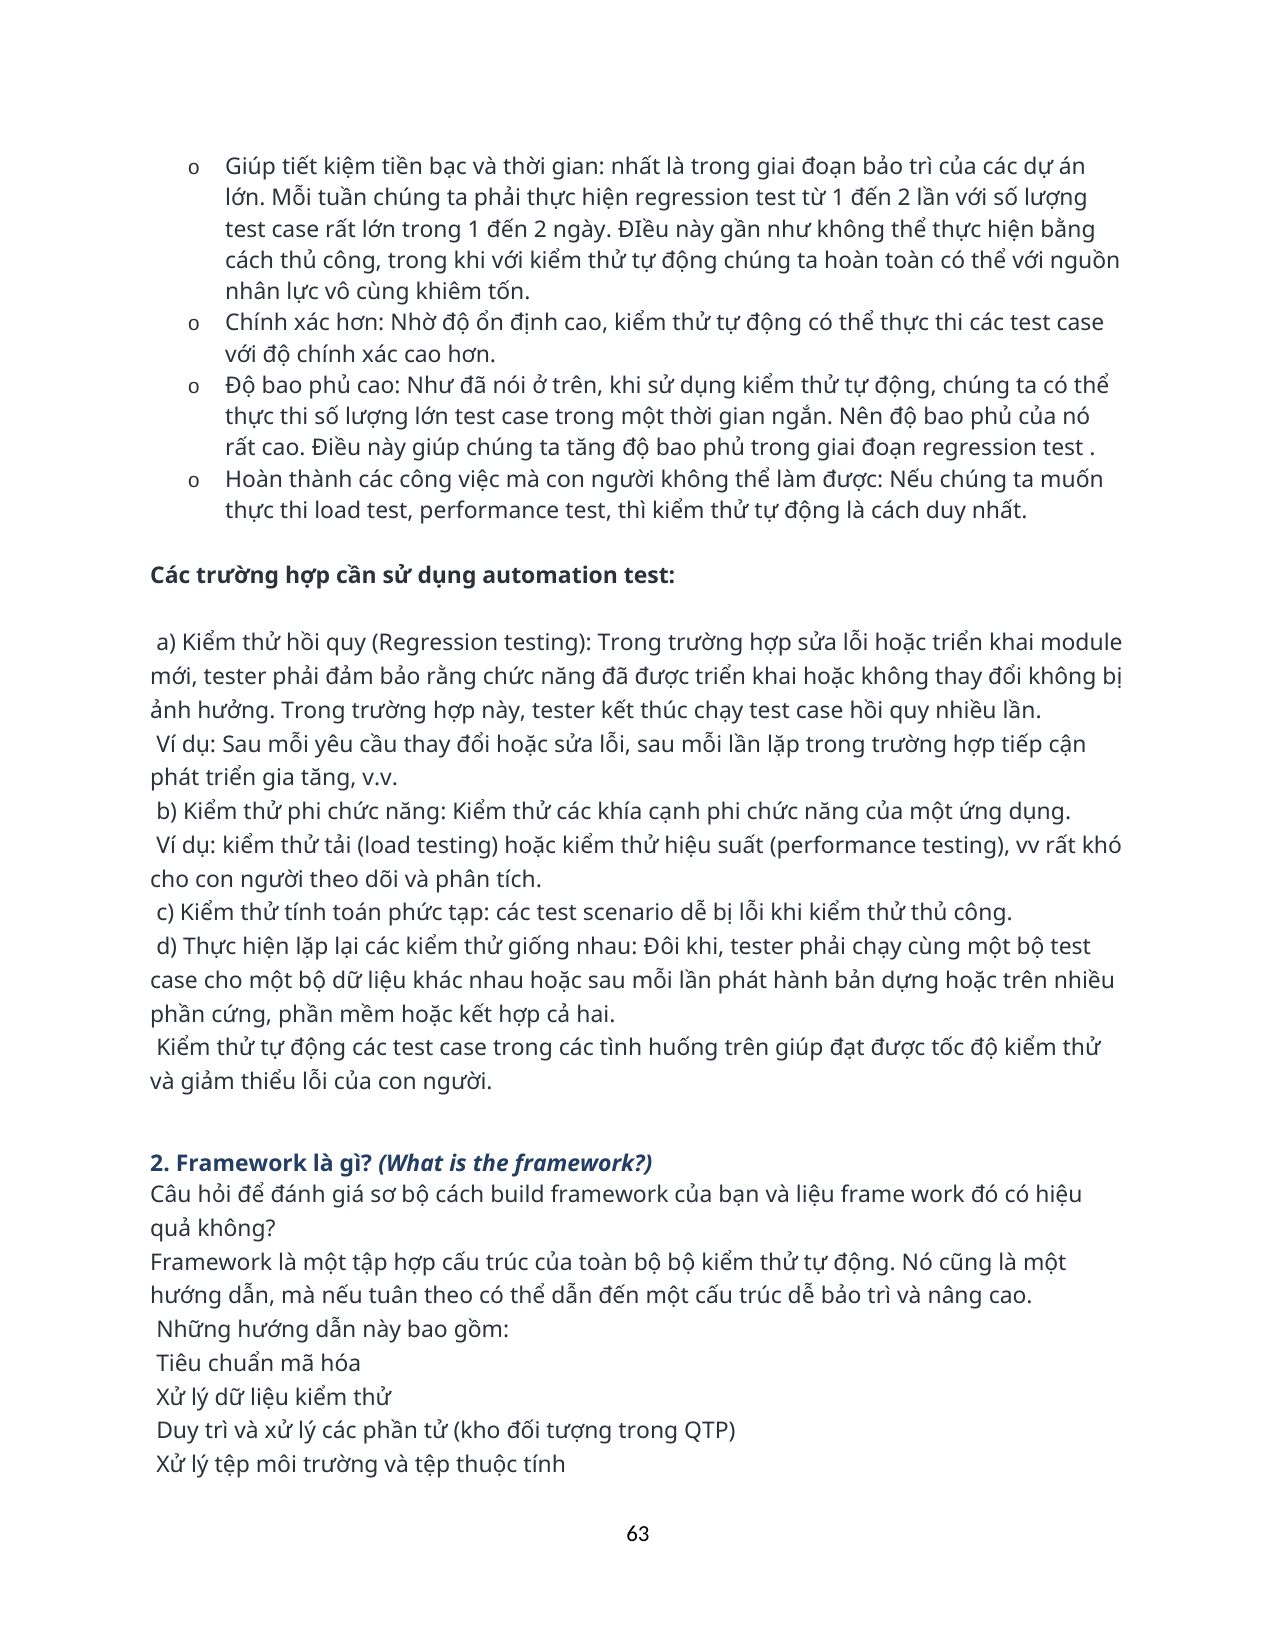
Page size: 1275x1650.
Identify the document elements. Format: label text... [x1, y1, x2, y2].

list Giúp tiết kiệm tiền bạc và thời gian: nhất là trong giai đoạn bảo trì của các dự án lớn. Mỗi tuần chúng ta phải thực hiện regression test từ 1 đến 2 lần với số lượng test case rất lớn trong 1 đến 2 ngày. ĐIều này gần như không thể thực hiện bằng cách thủ công, trong khi với kiểm thử tự động chúng ta hoàn toàn có thể với nguồn nhân lực vô cùng khiêm tốn. [187, 150, 1125, 306]
text Các trường hợp cần sử dụng automation test: a) Kiểm thử hồi quy (Regression testing): Trong trường hợp sửa lỗi hoặc triển khai module mới, tester phải đảm bảo rằng chức năng đã được triển khai hoặc không thay đổi không bị ảnh hưởng. Trong trường hợp này, tester kết thúc chạy test case hồi quy nhiều lần. Ví dụ: Sau mỗi yêu cầu thay đổi hoặc sửa lỗi, sau mỗi lần lặp trong trường hợp tiếp cận phát triển gia tăng, v.v. b) Kiểm thử phi chức năng: Kiểm thử các khía cạnh phi chức năng của một ứng dụng. Ví dụ: kiểm thử tải (load testing) hoặc kiểm thử hiệu suất (performance testing), vv rất khó cho con người theo dõi và phân tích. c) Kiểm thử tính toán phức tạp: các test scenario dễ bị lỗi khi kiểm thử thủ công. d) Thực hiện lặp lại các kiểm thử giống nhau: Đôi khi, tester phải chạy cùng một bộ test case cho một bộ dữ liệu khác nhau hoặc sau mỗi lần phát hành bản dựng hoặc trên nhiều phần cứng, phần mềm hoặc kết hợp cả hai. Kiểm thử tự động các test case trong các tình huống trên giúp đạt được tốc độ kiểm thử và giảm thiểu lỗi của con người. [150, 525, 1125, 1096]
list Độ bao phủ cao: Như đã nói ở trên, khi sử dụng kiểm thử tự động, chúng ta có thể thực thi số lượng lớn test case trong một thời gian ngắn. Nên độ bao phủ của nó rất cao. Điều này giúp chúng ta tăng độ bao phủ trong giai đoạn regression test . [187, 369, 1125, 462]
list Chính xác hơn: Nhờ độ ổn định cao, kiểm thử tự động có thể thực thi các test case với độ chính xác cao hơn. [187, 306, 1125, 369]
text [150, 1178, 1125, 1479]
subtitle 2. Framework là gì? (What is the framework?) [150, 1115, 1125, 1178]
list Hoàn thành các công việc mà con người không thể làm được: Nếu chúng ta muốn thực thi load test, performance test, thì kiểm thử tự động là cách duy nhất. [187, 462, 1125, 525]
